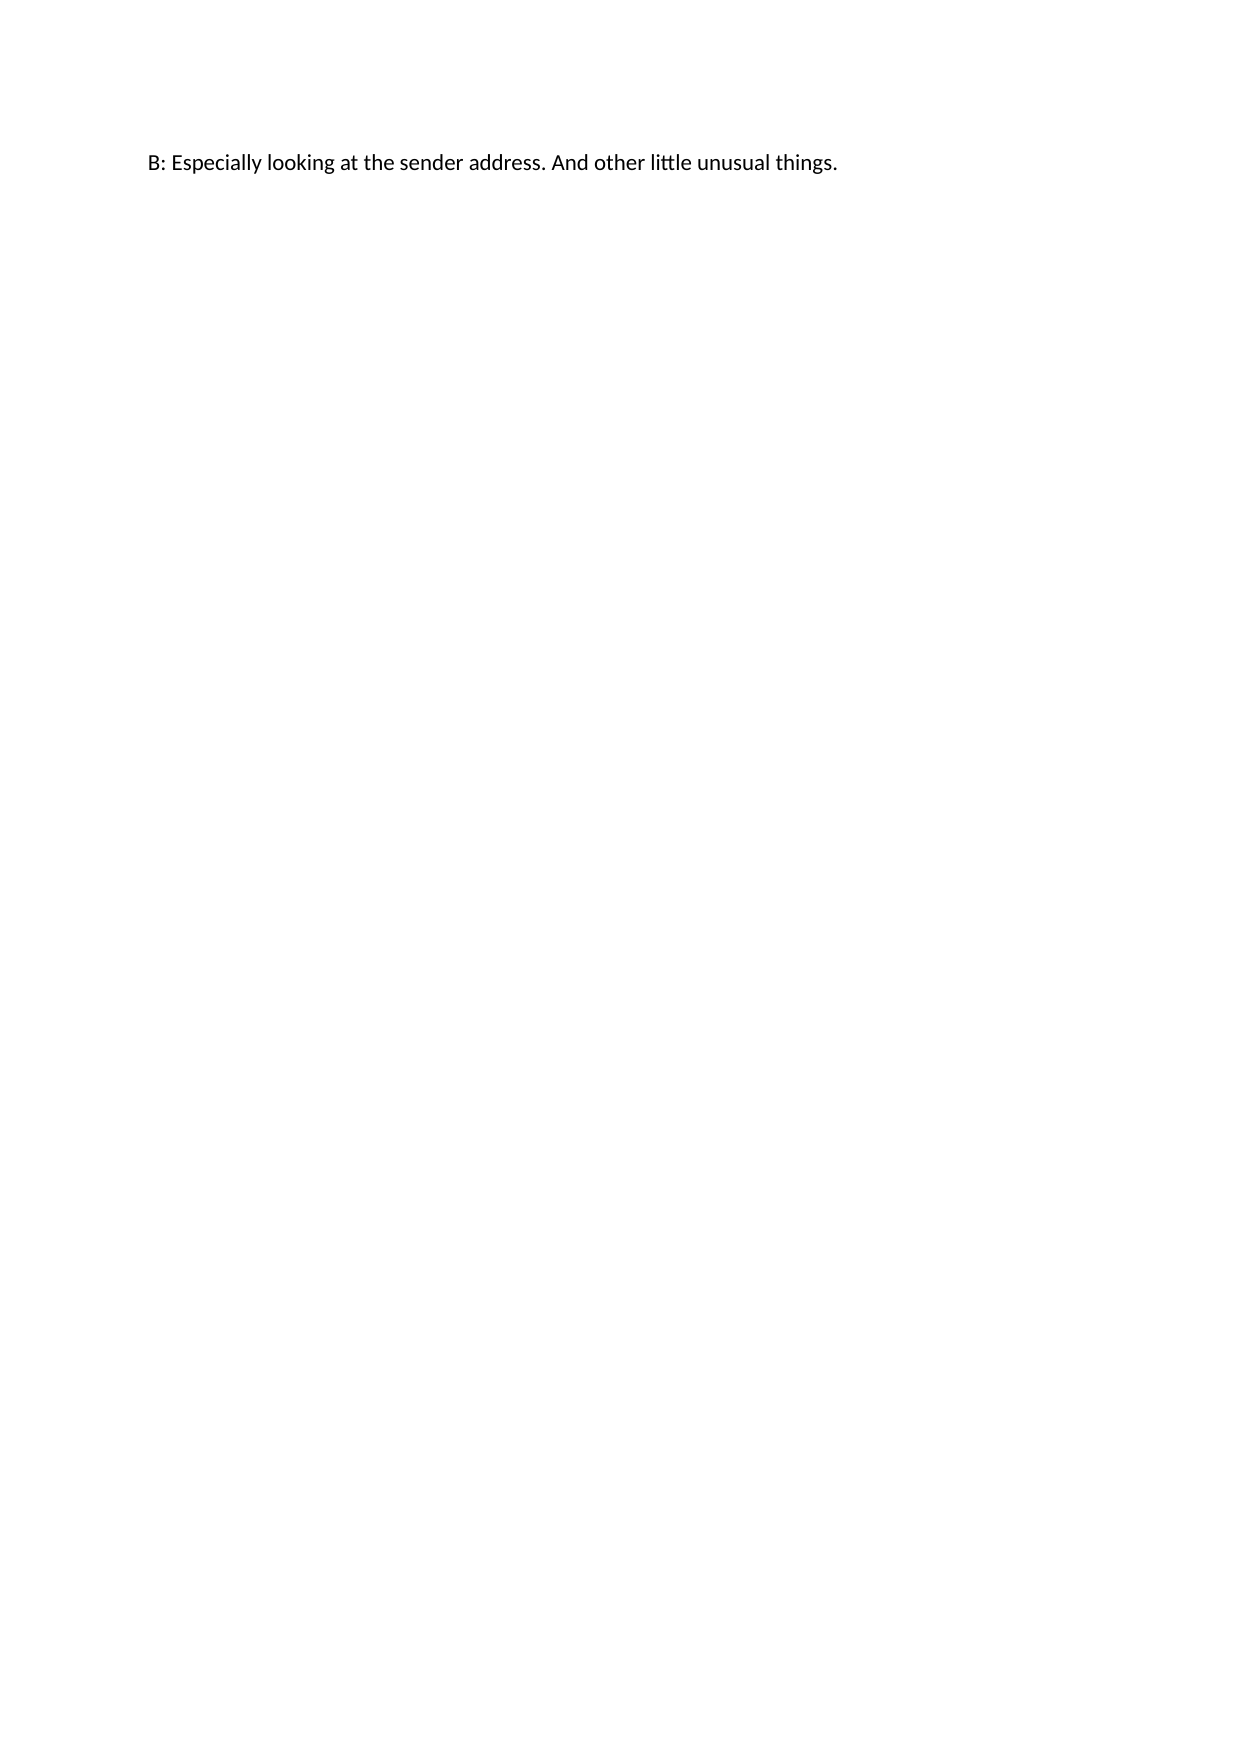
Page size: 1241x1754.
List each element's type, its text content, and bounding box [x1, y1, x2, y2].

text B: Especially looking at the sender address. And other little unusual things. [148, 148, 1093, 176]
